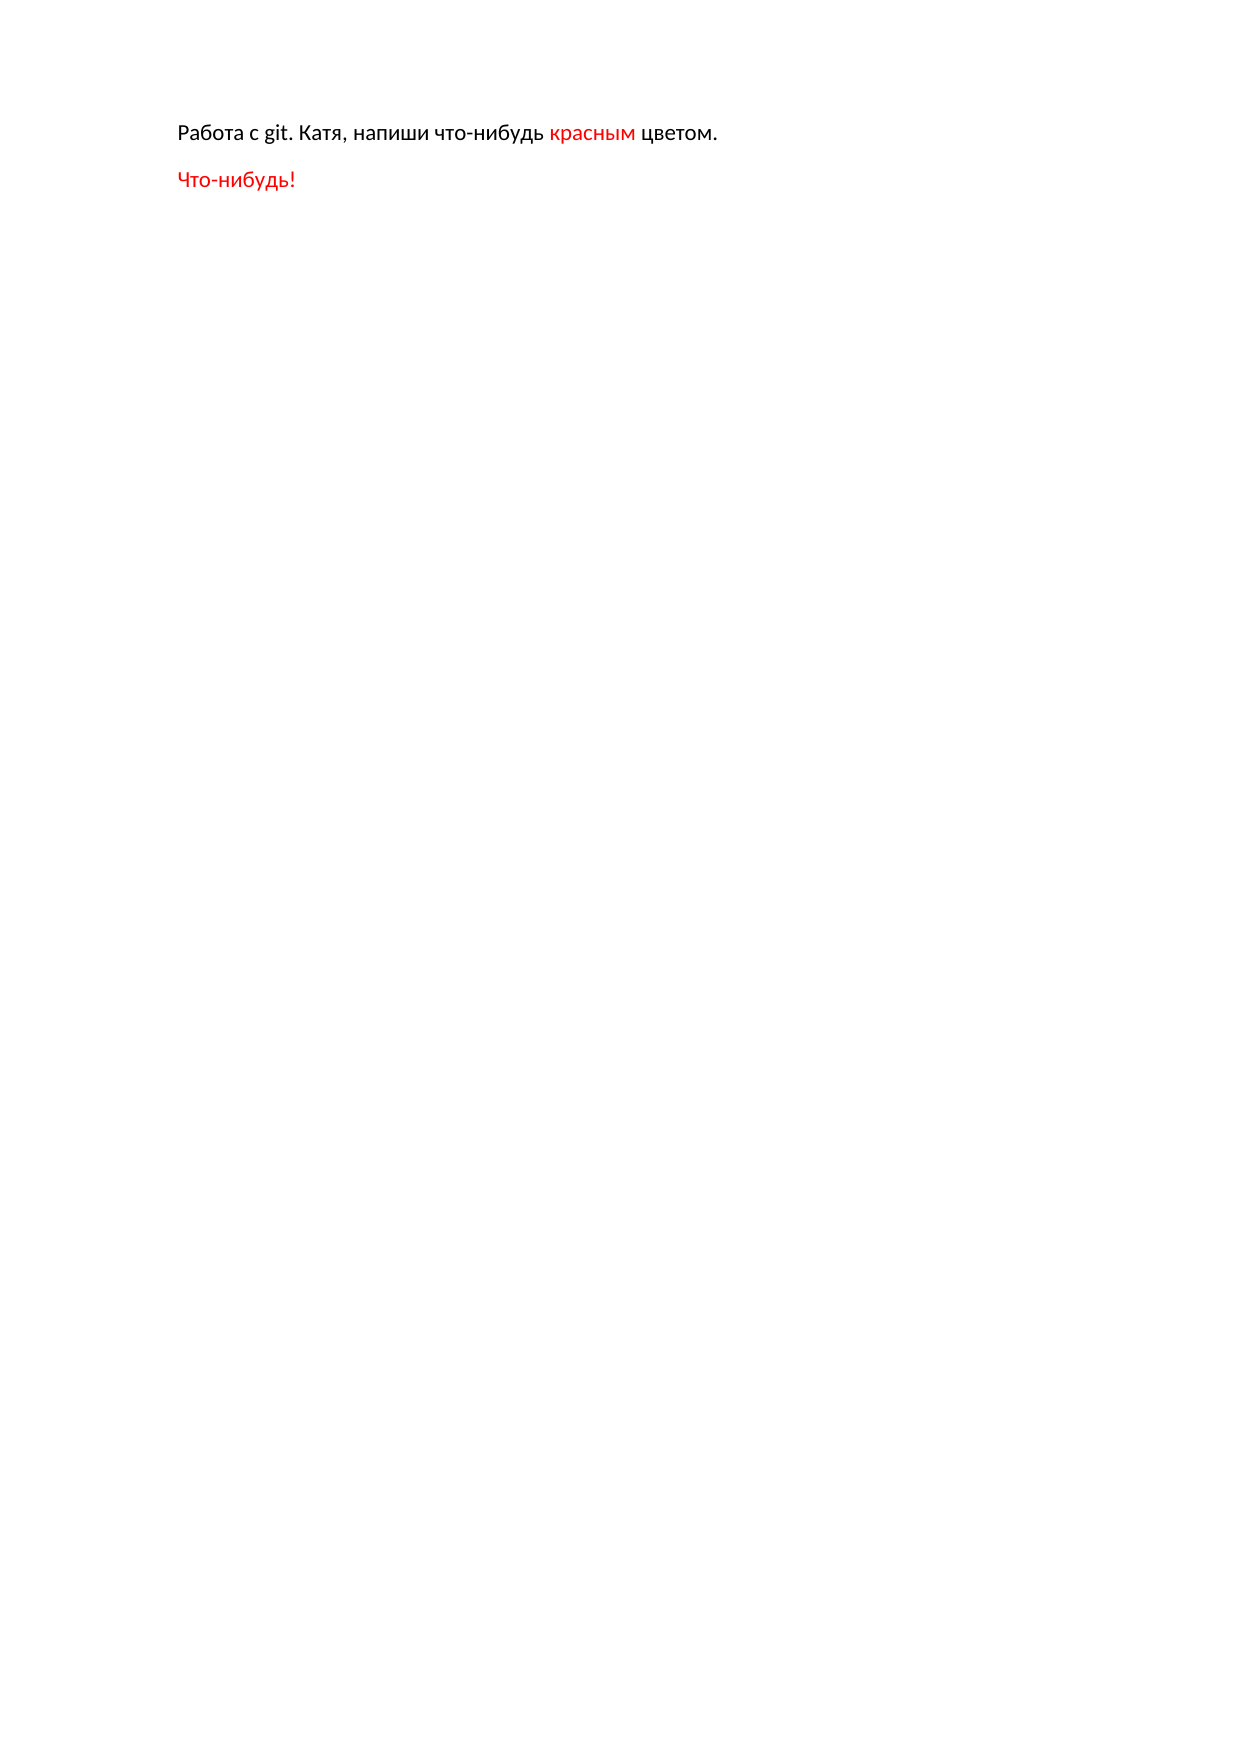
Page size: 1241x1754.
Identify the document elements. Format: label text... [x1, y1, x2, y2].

text Что-нибудь! [177, 165, 1152, 193]
text Работа с git. Катя, напиши что-нибудь красным цветом. [177, 118, 1152, 146]
